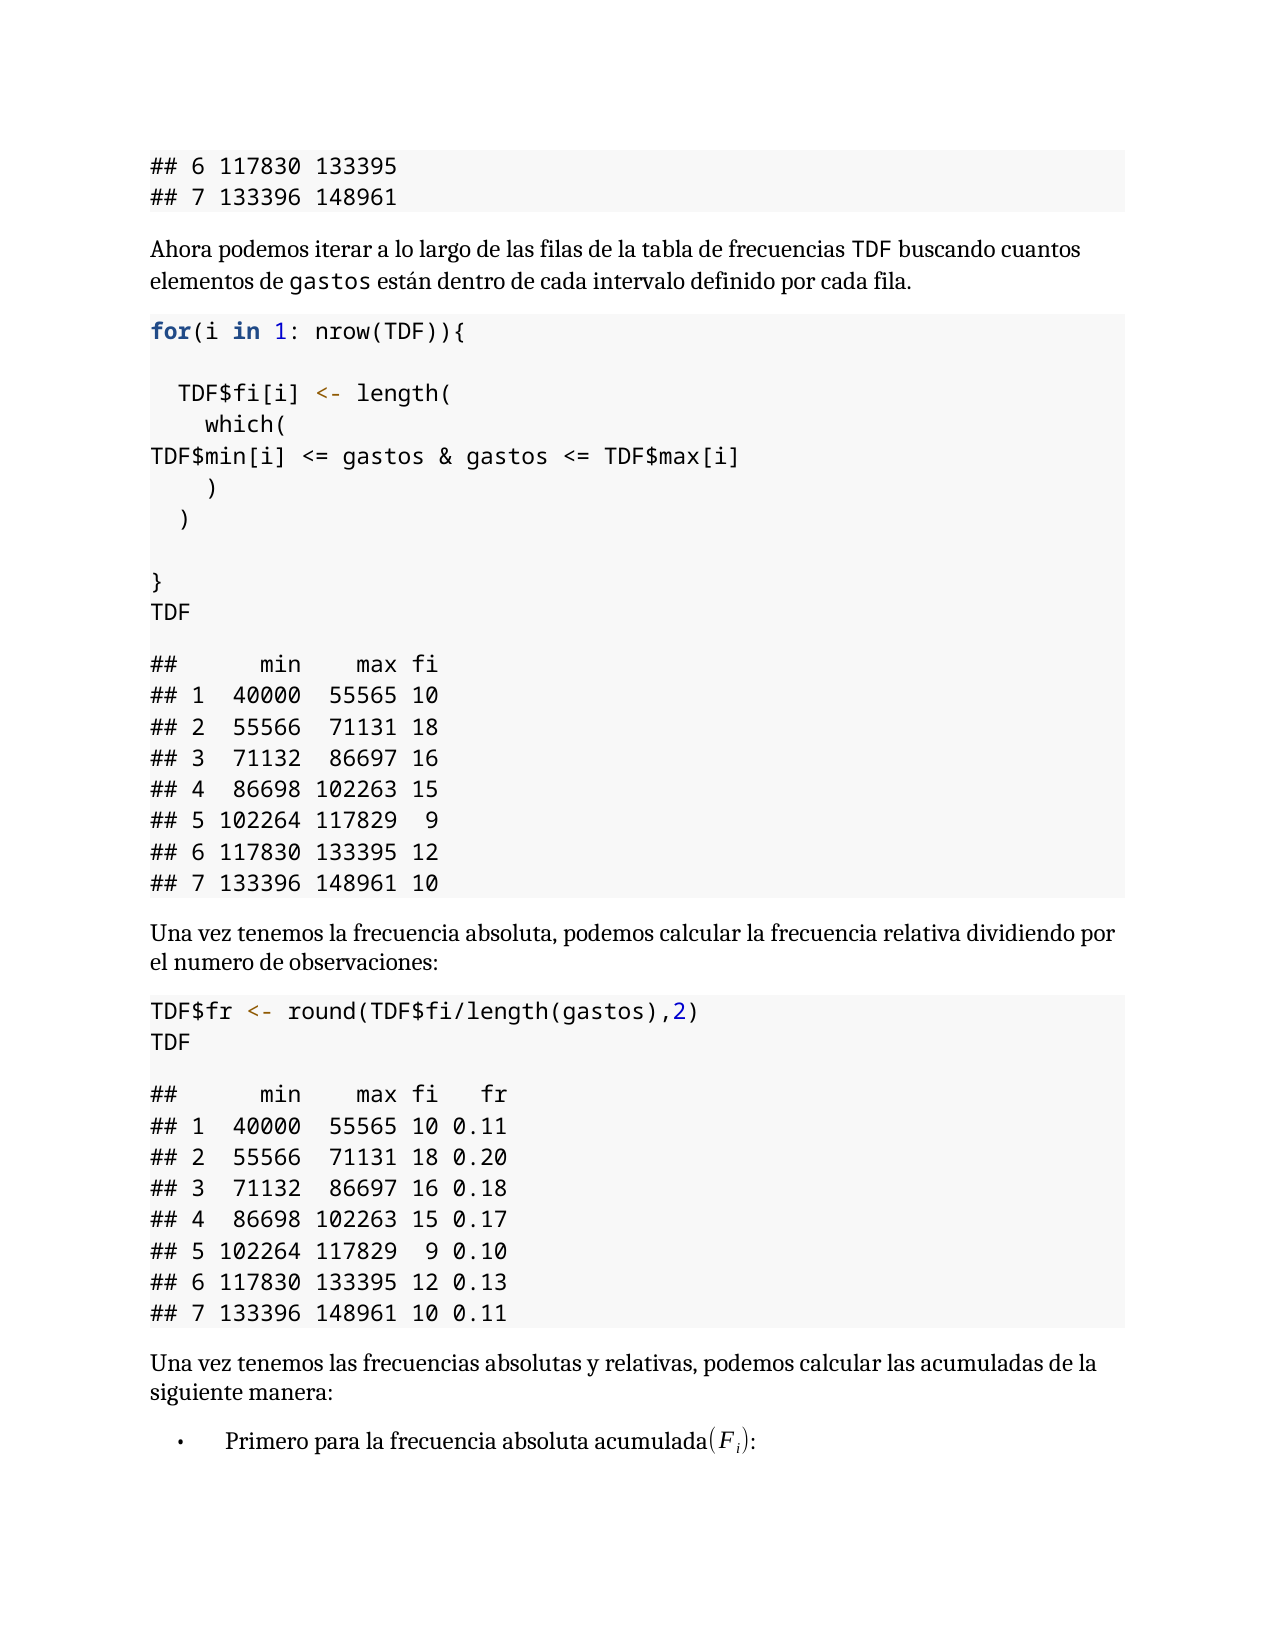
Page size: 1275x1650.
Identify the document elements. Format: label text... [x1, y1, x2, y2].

text Una vez tenemos las frecuencias absolutas y relativas, podemos calcular las acumuladas de la siguiente manera: [150, 1349, 1125, 1407]
text Ahora podemos iterar a lo largo de las filas de la tabla de frecuencias TDF buscando cuantos elementos de gastos están dentro de cada intervalo definido por cada fila. [150, 233, 1125, 296]
text ## min max fi fr ## 1 40000 55565 10 0.11 ## 2 55566 71131 18 0.20 ## 3 71132 86697 16 0.18 ## 4 86698 102263 15 0.17 ## 5 102264 117829 9 0.10 ## 6 117830 133395 12 0.13 ## 7 133396 148961 10 0.11 [150, 1078, 1125, 1328]
text for(i in 1: nrow(TDF)){ TDF$fi[i] <- length( which( TDF$min[i] <= gastos & gastos <= TDF$max[i] ) ) } TDF [150, 314, 1125, 627]
text ## min max fi ## 1 40000 55565 10 ## 2 55566 71131 18 ## 3 71132 86697 16 ## 4 86698 102263 15 ## 5 102264 117829 9 ## 6 117830 133395 12 ## 7 133396 148961 10 [150, 648, 1125, 898]
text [150, 150, 1125, 212]
text TDF$fr <- round(TDF$fi/length(gastos),2) TDF [191, 995, 1125, 1057]
text Una vez tenemos la frecuencia absoluta, podemos calcular la frecuencia relativa dividiendo por el numero de observaciones: [150, 919, 1125, 976]
list Primero para la frecuencia absoluta acumulada: [175, 1425, 1125, 1457]
